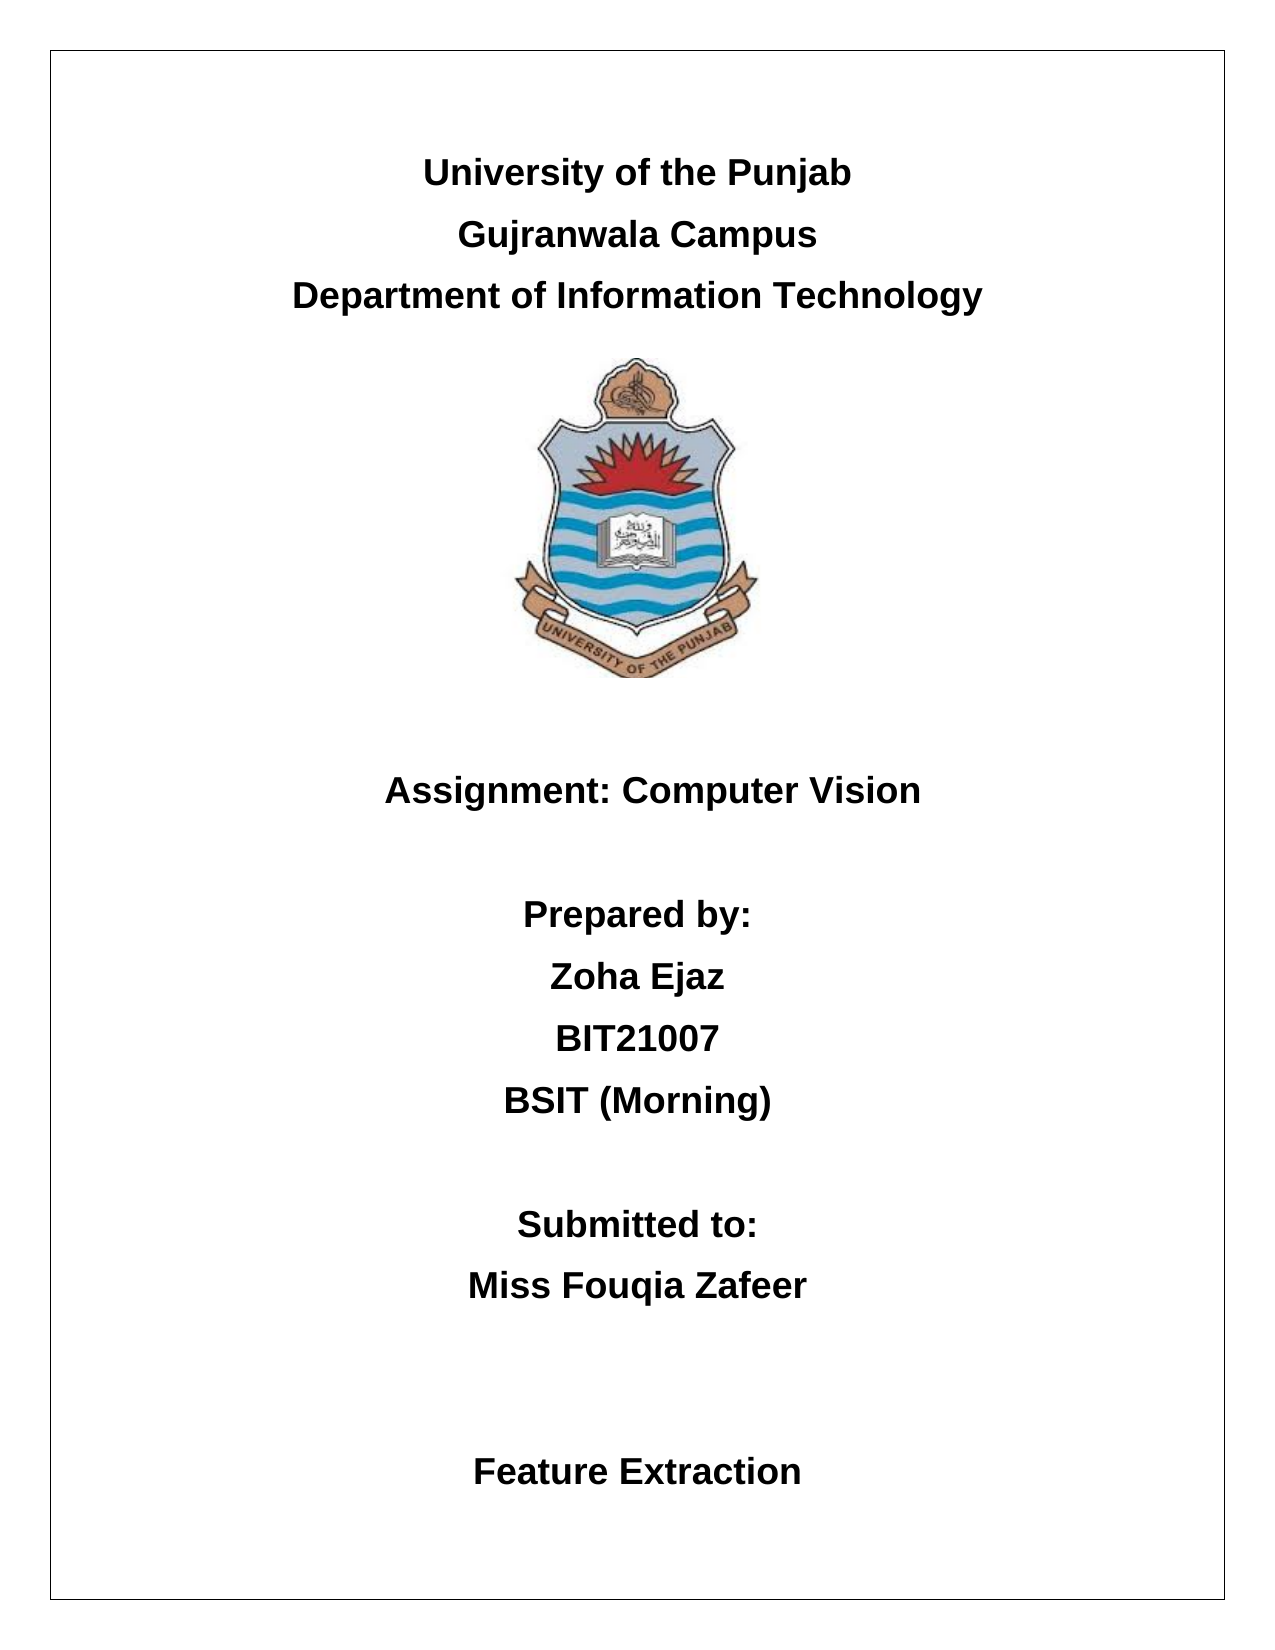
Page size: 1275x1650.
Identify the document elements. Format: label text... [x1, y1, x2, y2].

text Assignment: Computer Vision [150, 769, 1125, 812]
text Zoha Ejaz [150, 954, 1125, 997]
text Department of Information Technology [150, 274, 1125, 317]
picture [464, 358, 808, 678]
text Gujranwala Campus [150, 212, 1125, 255]
text Miss Fouqia Zafeer [150, 1264, 1125, 1307]
text BSIT (Morning) [150, 1078, 1125, 1121]
text University of the Punjab [150, 150, 1125, 193]
text Feature Extraction [150, 1449, 1125, 1492]
text Prepared by: [150, 892, 1125, 936]
text Submitted to: [150, 1202, 1125, 1245]
text BIT21007 [150, 1016, 1125, 1059]
